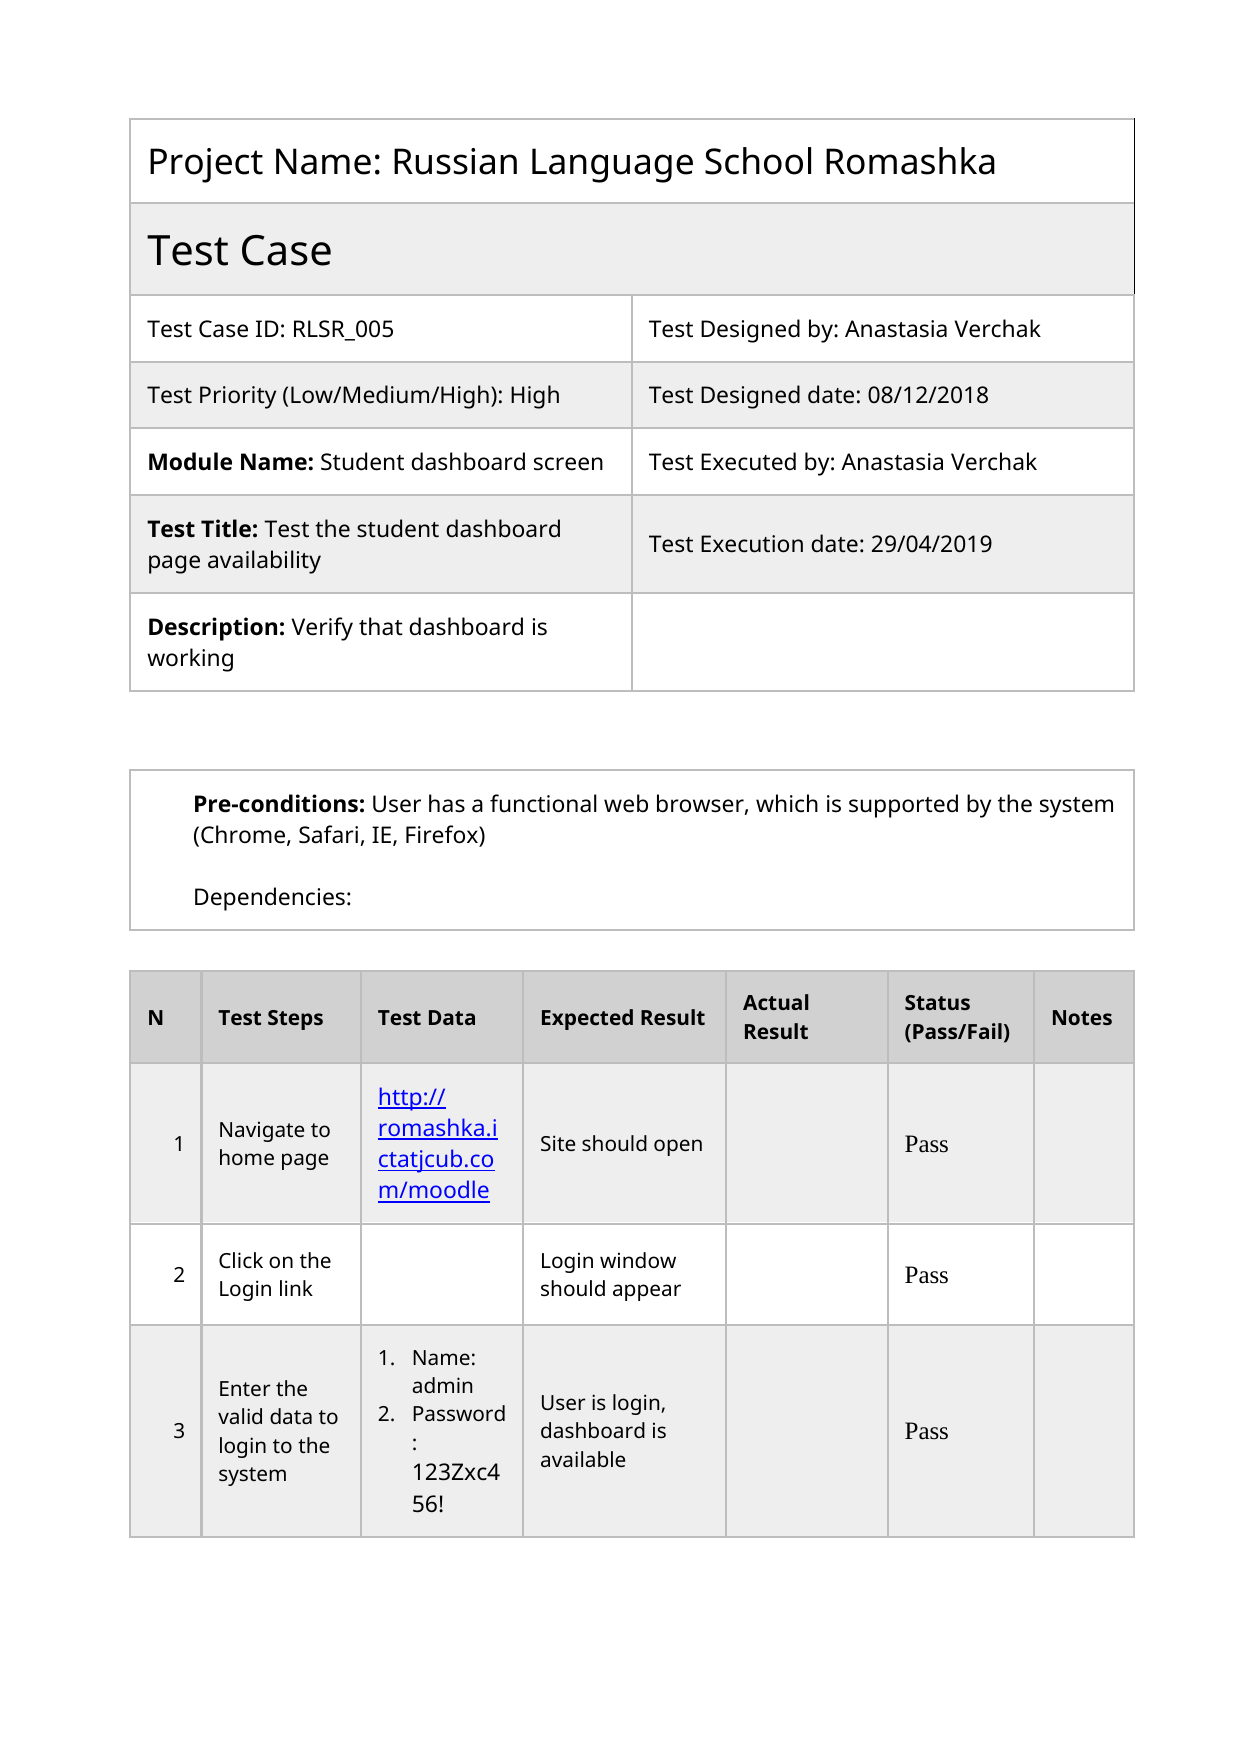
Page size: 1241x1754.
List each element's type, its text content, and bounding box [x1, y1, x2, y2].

table_cell Test Execution date: 29/04/2019 [633, 496, 1133, 592]
table_header Test Data [362, 972, 522, 1062]
table_cell [1035, 1326, 1133, 1536]
table_cell Enter the valid data to login to the system [203, 1326, 360, 1536]
table_cell [727, 1225, 887, 1324]
table_cell Test Case ID: RLSR_005 [131, 296, 631, 361]
table_cell Test Executed by: Anastasia Verchak [633, 429, 1133, 494]
table_cell Module Name: Student dashboard screen [131, 429, 631, 494]
table_header Pre-conditions: User has a functional web browser, which is supported by the system (Chrome, Safari, IE, Firefox) Dependencies: [131, 771, 1133, 929]
table_cell Test Title: Test the student dashboard page availability [131, 496, 631, 592]
table_cell Description: Verify that dashboard is working [131, 594, 631, 690]
table_cell [633, 594, 1133, 690]
table_header Actual Result [727, 972, 887, 1062]
table_cell 3 [131, 1326, 200, 1536]
table_cell Test Designed date: 08/12/2018 [633, 363, 1133, 427]
table_cell Click on the Login link [203, 1225, 360, 1324]
table_cell Pass [889, 1225, 1033, 1324]
table_cell Login window should appear [524, 1225, 725, 1324]
table_cell [1035, 1225, 1133, 1324]
table_header Project Name: Russian Language School Romashka [131, 120, 1134, 202]
table_header Expected Result [524, 972, 725, 1062]
table_cell User is login, dashboard is available [524, 1326, 725, 1536]
table_header Test Steps [203, 972, 360, 1062]
table_cell Pass [889, 1326, 1033, 1536]
table_cell Test Priority (Low/Medium/High): High [131, 363, 631, 427]
table_cell 1 [131, 1064, 200, 1222]
table_cell Navigate to home page [203, 1064, 360, 1222]
table_cell Test Case [131, 204, 1134, 294]
table_cell 2 [131, 1225, 200, 1324]
table_cell http://romashka.ictatjcub.com/moodle [362, 1064, 522, 1222]
table_header Notes [1035, 972, 1133, 1062]
table_cell Test Designed by: Anastasia Verchak [633, 296, 1133, 361]
table_cell [727, 1064, 887, 1222]
table_cell [1035, 1064, 1133, 1222]
table_cell Site should open [524, 1064, 725, 1222]
table_cell Name: admin Password: 123Zxc456! [362, 1326, 522, 1536]
table_cell Pass [889, 1064, 1033, 1222]
table_header Status (Pass/Fail) [889, 972, 1033, 1062]
table_cell [727, 1326, 887, 1536]
table_header N [131, 972, 200, 1062]
table_cell [362, 1225, 522, 1324]
